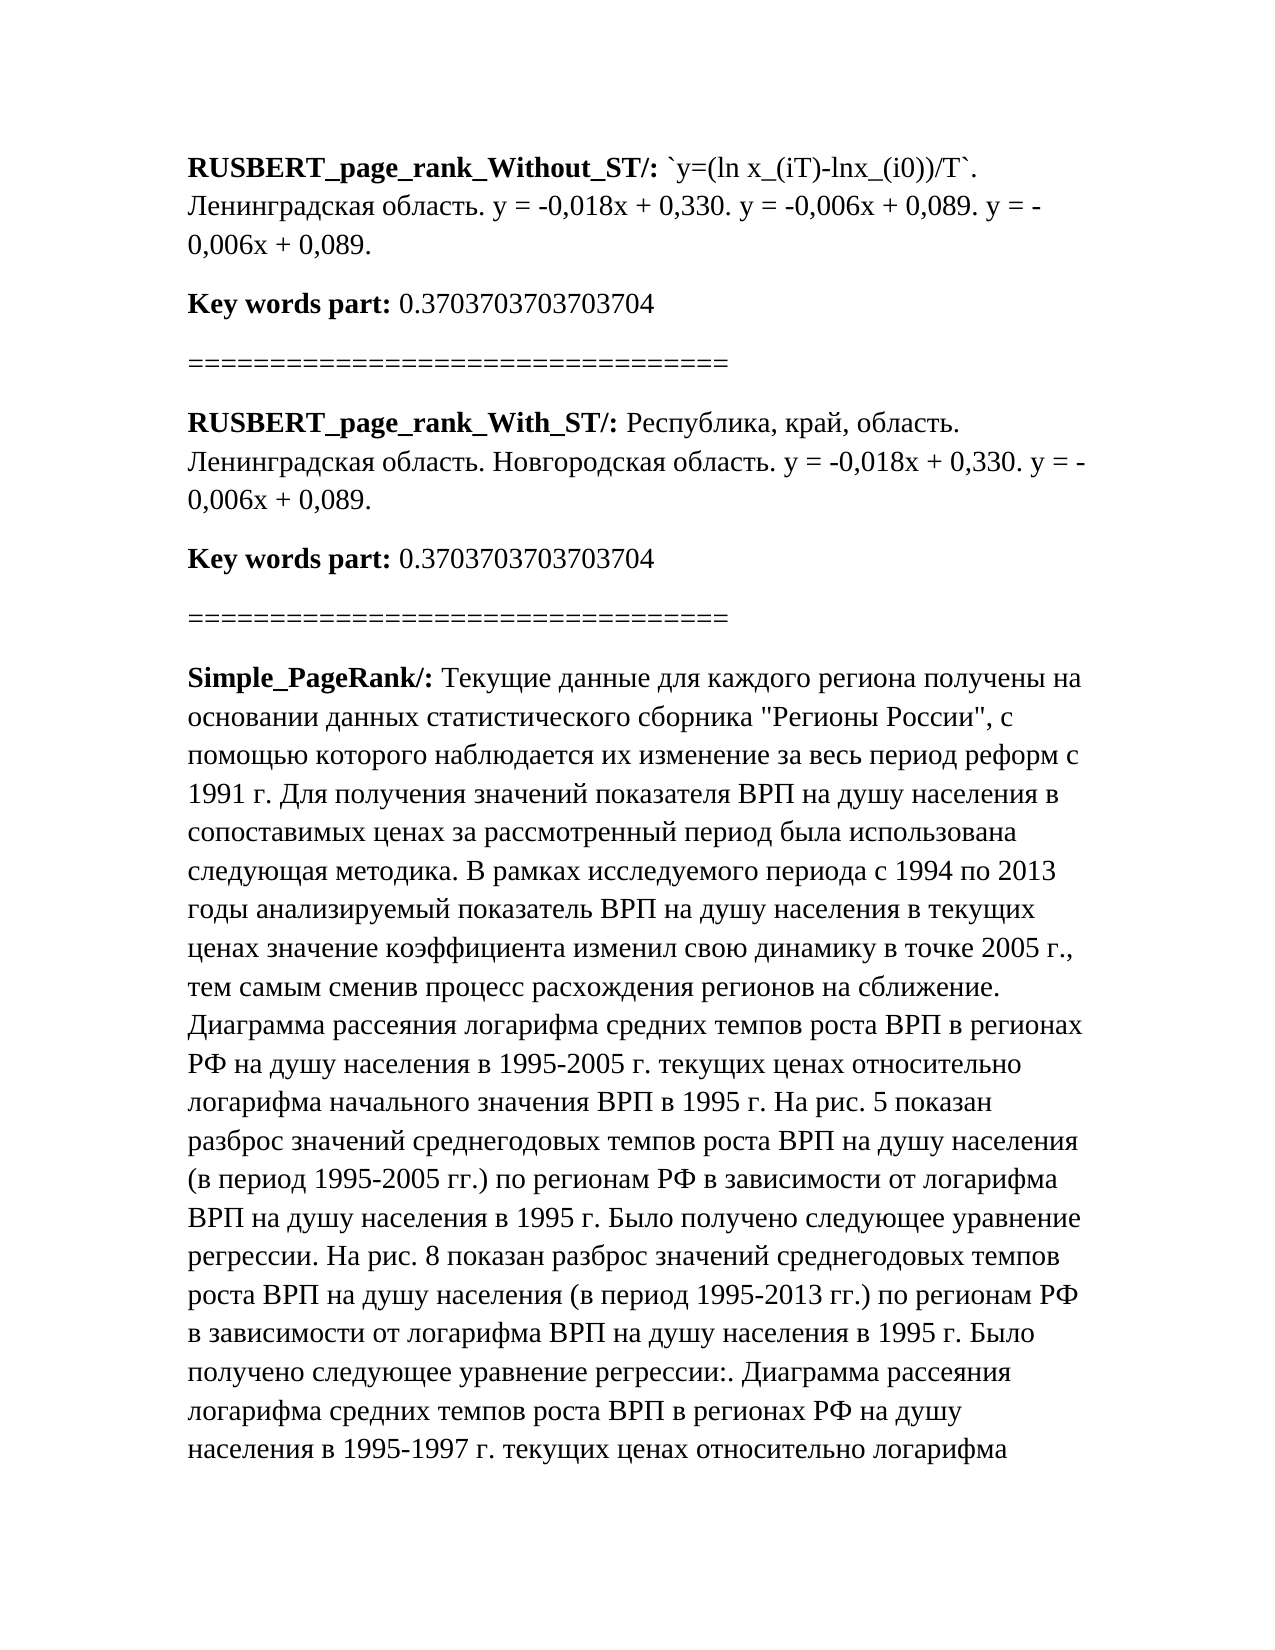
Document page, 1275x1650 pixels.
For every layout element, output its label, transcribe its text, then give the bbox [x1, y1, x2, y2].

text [187, 660, 1087, 1465]
text RUSBERT_page_rank_With_ST/: Республика, край, область. Ленинградская область. Новгородская область. y = -0,018x + 0,330. y = -0,006x + 0,089. [187, 405, 1087, 516]
text ================================= [187, 346, 1087, 379]
text Key words part: 0.3703703703703704 [187, 542, 1087, 575]
text RUSBERT_page_rank_Without_ST/: `y=(ln x_(iT)-lnx_(i0))/T`. Ленинградская область. y = -0,018x + 0,330. y = -0,006x + 0,089. y = -0,006x + 0,089. [187, 150, 1087, 261]
text ================================= [187, 601, 1087, 634]
text Key words part: 0.3703703703703704 [187, 286, 1087, 320]
